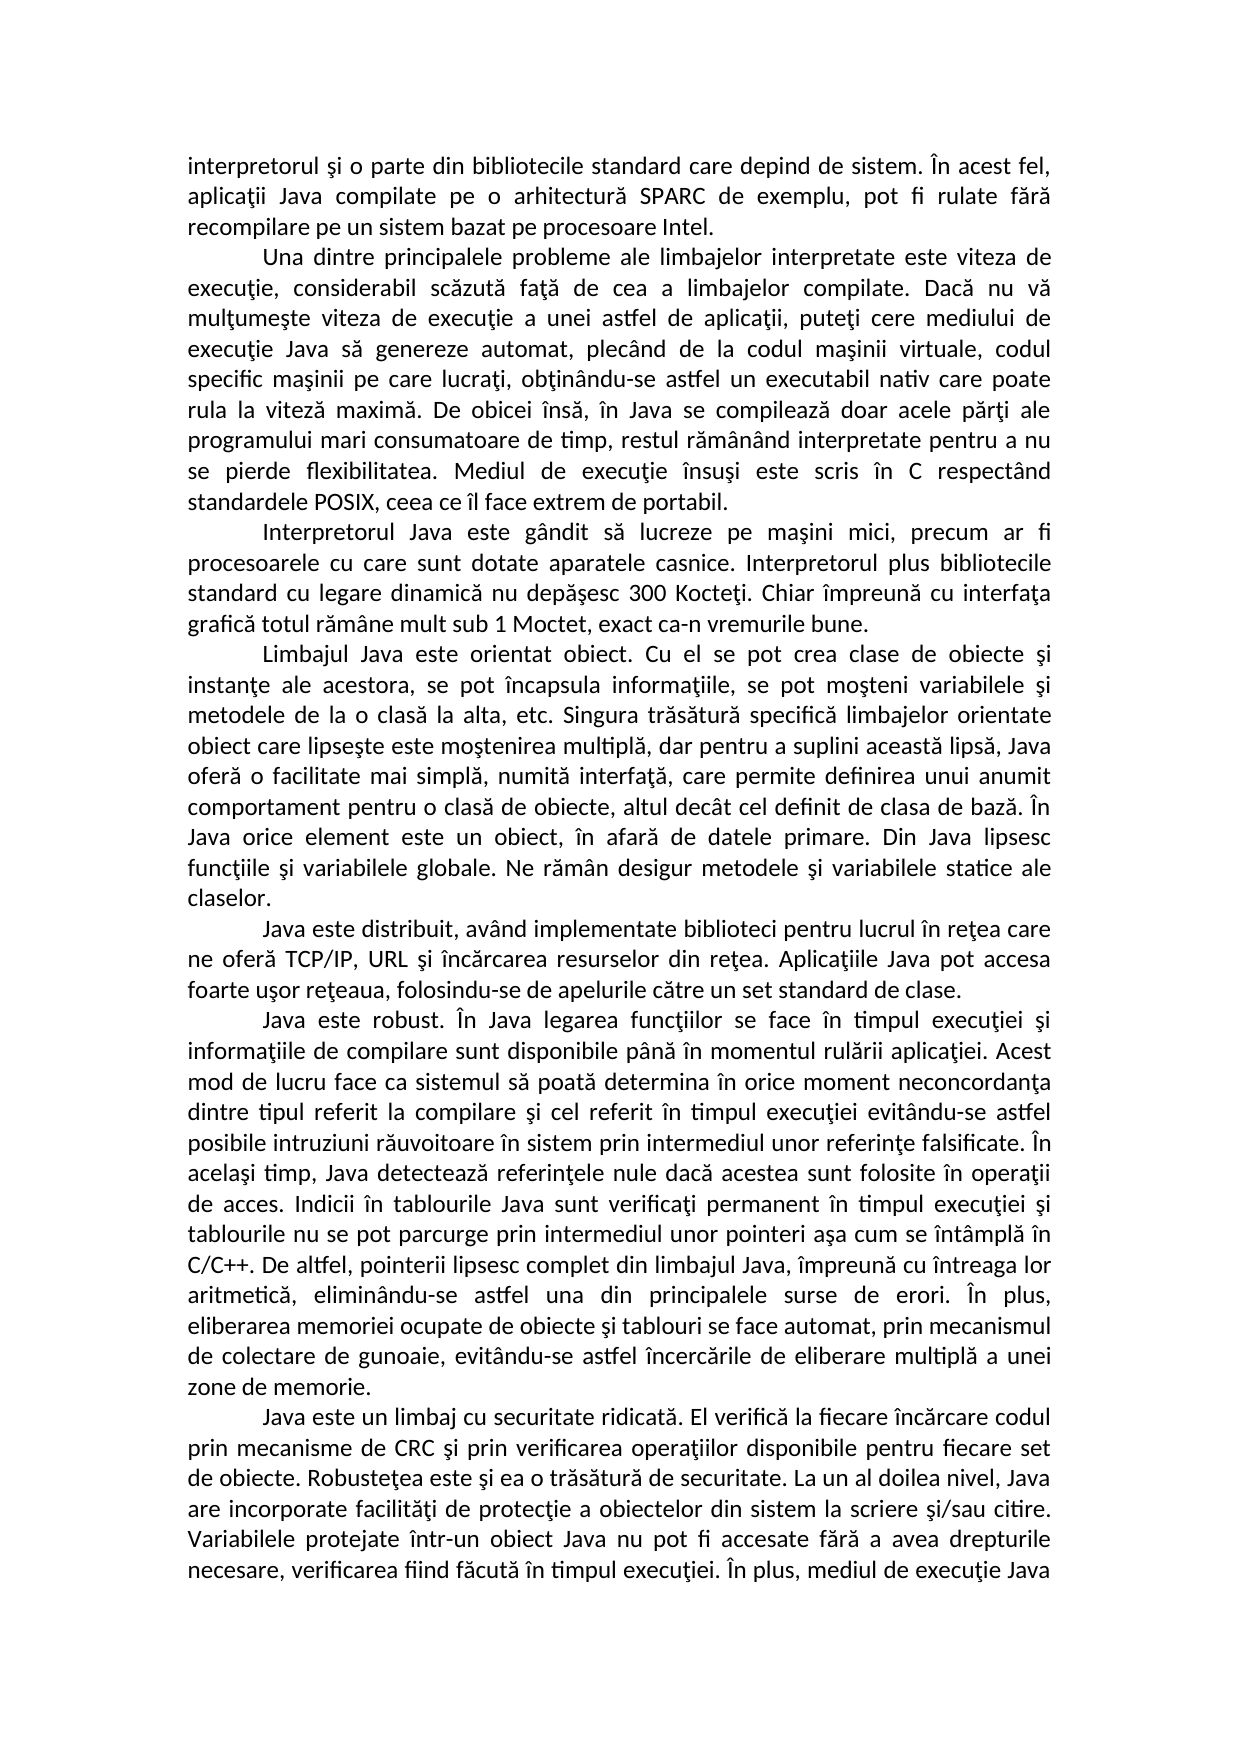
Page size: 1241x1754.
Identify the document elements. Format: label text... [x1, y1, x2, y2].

text Limbajul Java este orientat obiect. Cu el se pot crea clase de obiecte şi instanţe ale acestora, se pot încapsula informaţiile, se pot moşteni variabilele şi metodele de la o clasă la alta, etc. Singura trăsătură specifică limbajelor orientate obiect care lipseşte este moştenirea multiplă, dar pentru a suplini această lipsă, Java oferă o facilitate mai simplă, numită interfaţă, care permite definirea unui anumit comportament pentru o clasă de obiecte, altul decât cel definit de clasa de bază. În Java orice element este un obiect, în afară de datele primare. Din Java lipsesc funcţiile şi variabilele globale. Ne rămân desigur metodele şi variabilele statice ale claselor. [187, 638, 1053, 913]
text Una dintre principalele probleme ale limbajelor interpretate este viteza de execuţie, considerabil scăzută faţă de cea a limbajelor compilate. Dacă nu vă mulţumeşte viteza de execuţie a unei astfel de aplicaţii, puteţi cere mediului de execuţie Java să genereze automat, plecând de la codul maşinii virtuale, codul specific maşinii pe care lucraţi, obţinându-se astfel un executabil nativ care poate rula la viteză maximă. De obicei însă, în Java se compilează doar acele părţi ale programului mari consumatoare de timp, restul rămânând interpretate pentru a nu se pierde flexibilitatea. Mediul de execuţie însuşi este scris în C respectând standardele POSIX, ceea ce îl face extrem de portabil. [187, 242, 1053, 516]
text Interpretorul Java este gândit să lucreze pe maşini mici, precum ar fi procesoarele cu care sunt dotate aparatele casnice. Interpretorul plus bibliotecile standard cu legare dinamică nu depăşesc 300 Kocteţi. Chiar împreună cu interfaţa grafică totul rămâne mult sub 1 Moctet, exact ca-n vremurile bune. [187, 516, 1053, 638]
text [187, 1401, 1053, 1584]
text Java este robust. În Java legarea funcţiilor se face în timpul execuţiei şi informaţiile de compilare sunt disponibile până în momentul rulării aplicaţiei. Acest mod de lucru face ca sistemul să poată determina în orice moment neconcordanţa dintre tipul referit la compilare şi cel referit în timpul execuţiei evitându-se astfel posibile intruziuni răuvoitoare în sistem prin intermediul unor referinţe falsificate. În acelaşi timp, Java detectează referinţele nule dacă acestea sunt folosite în operaţii de acces. Indicii în tablourile Java sunt verificaţi permanent în timpul execuţiei şi tablourile nu se pot parcurge prin intermediul unor pointeri aşa cum se întâmplă în C/C++. De altfel, pointerii lipsesc complet din limbajul Java, împreună cu întreaga lor aritmetică, eliminându-se astfel una din principalele surse de erori. În plus, eliberarea memoriei ocupate de obiecte şi tablouri se face automat, prin mecanismul de colectare de gunoaie, evitându-se astfel încercările de eliberare multiplă a unei zone de memorie. [187, 1004, 1053, 1401]
text Java este distribuit, având implementate biblioteci pentru lucrul în reţea care ne oferă TCP/IP, URL şi încărcarea resurselor din reţea. Aplicaţiile Java pot accesa foarte uşor reţeaua, folosindu-se de apelurile către un set standard de clase. [187, 913, 1053, 1004]
